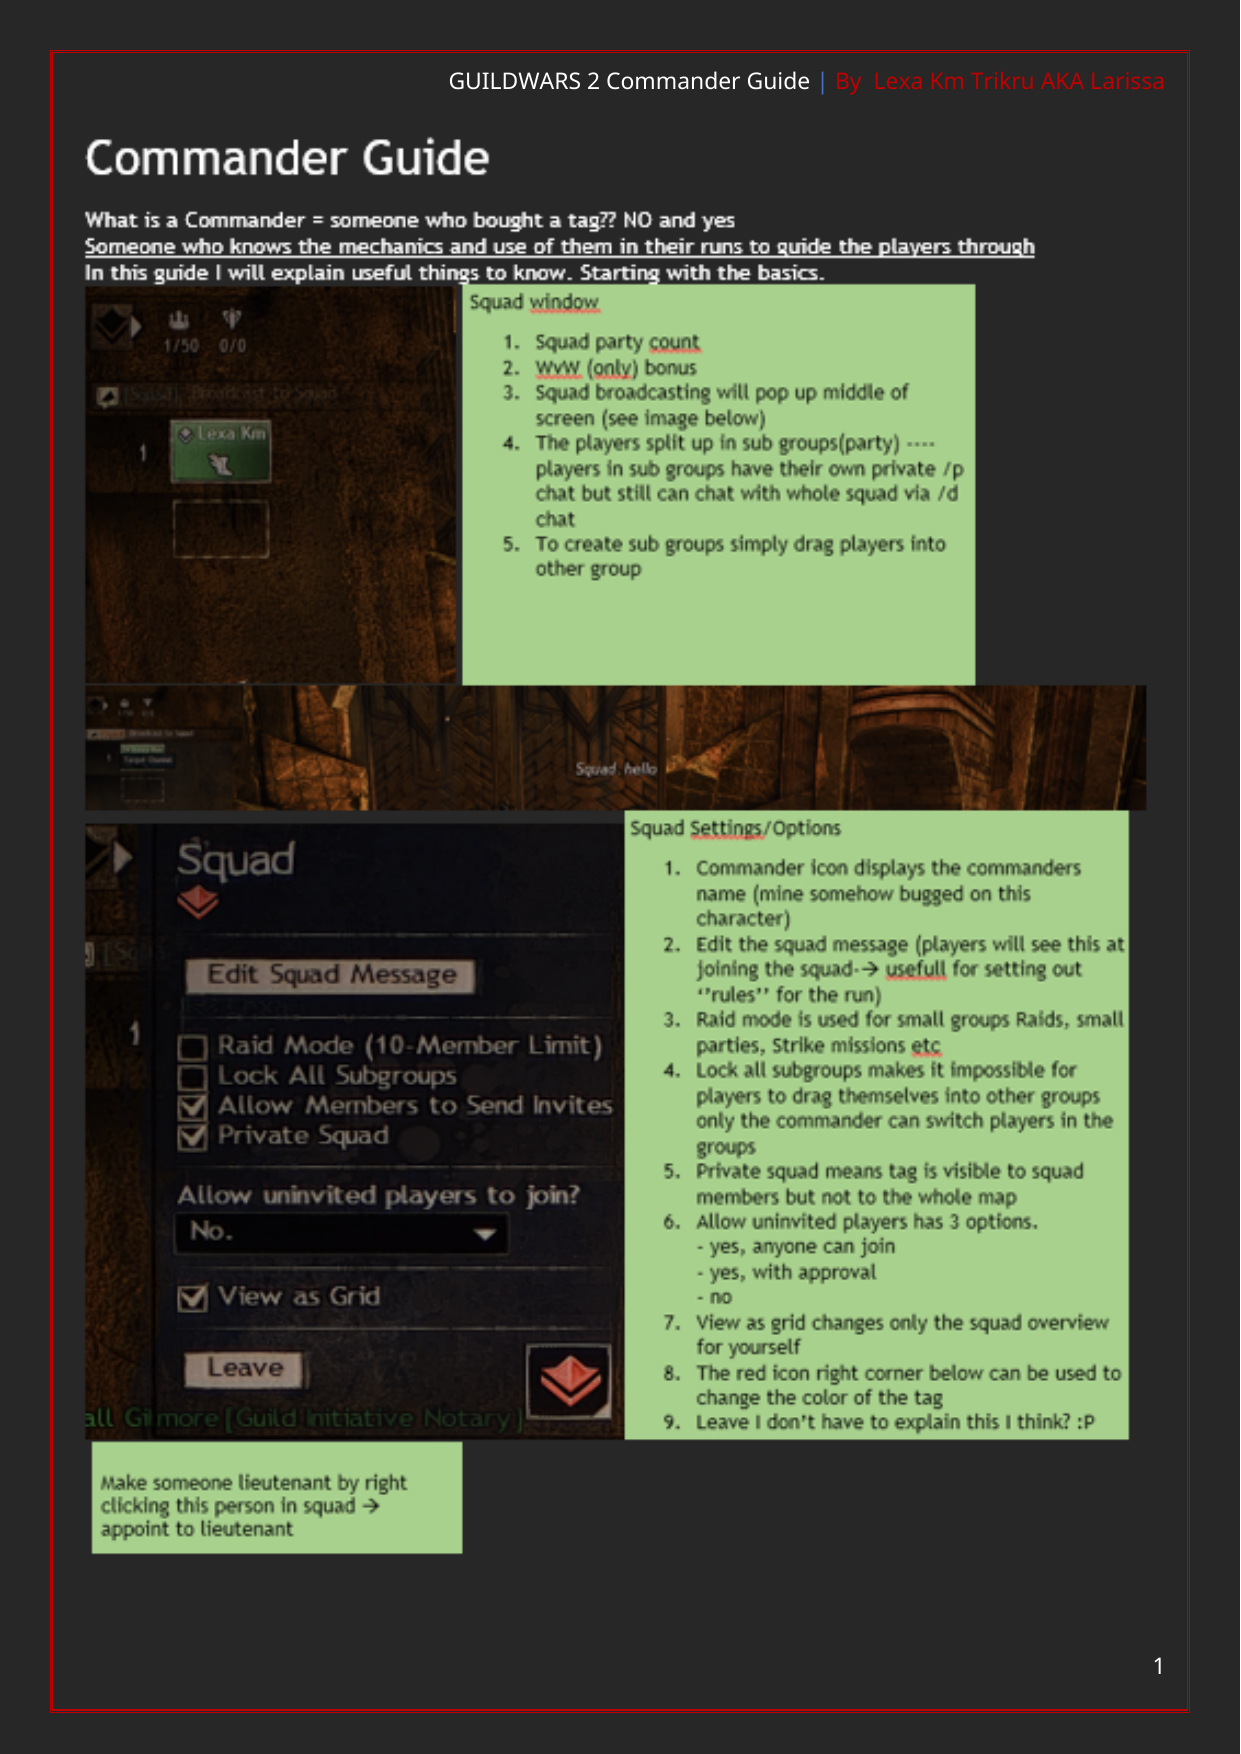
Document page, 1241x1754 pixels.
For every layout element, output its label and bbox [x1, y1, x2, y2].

picture [75, 127, 1147, 1563]
